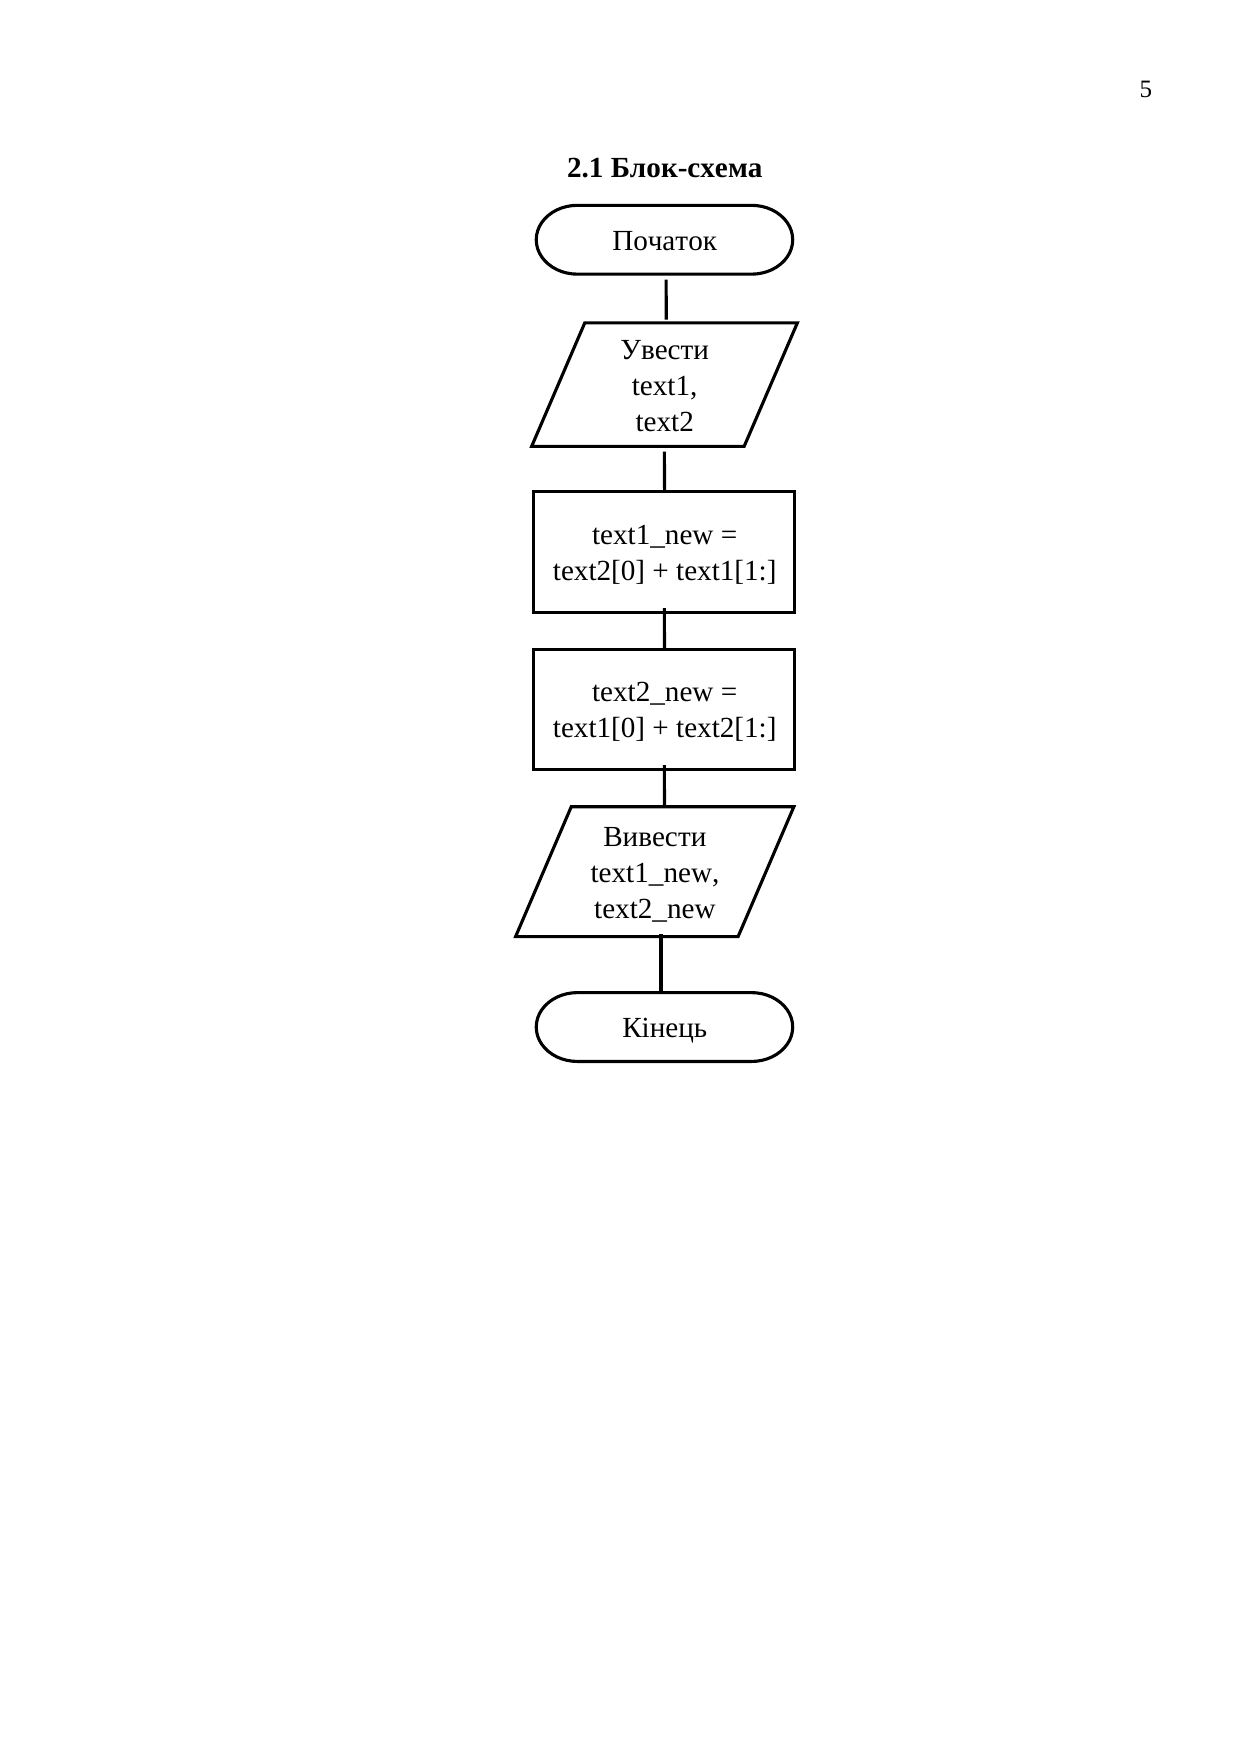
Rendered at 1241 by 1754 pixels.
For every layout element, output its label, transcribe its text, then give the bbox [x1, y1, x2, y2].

subtitle 2.1 Блок-схема [177, 150, 1152, 183]
